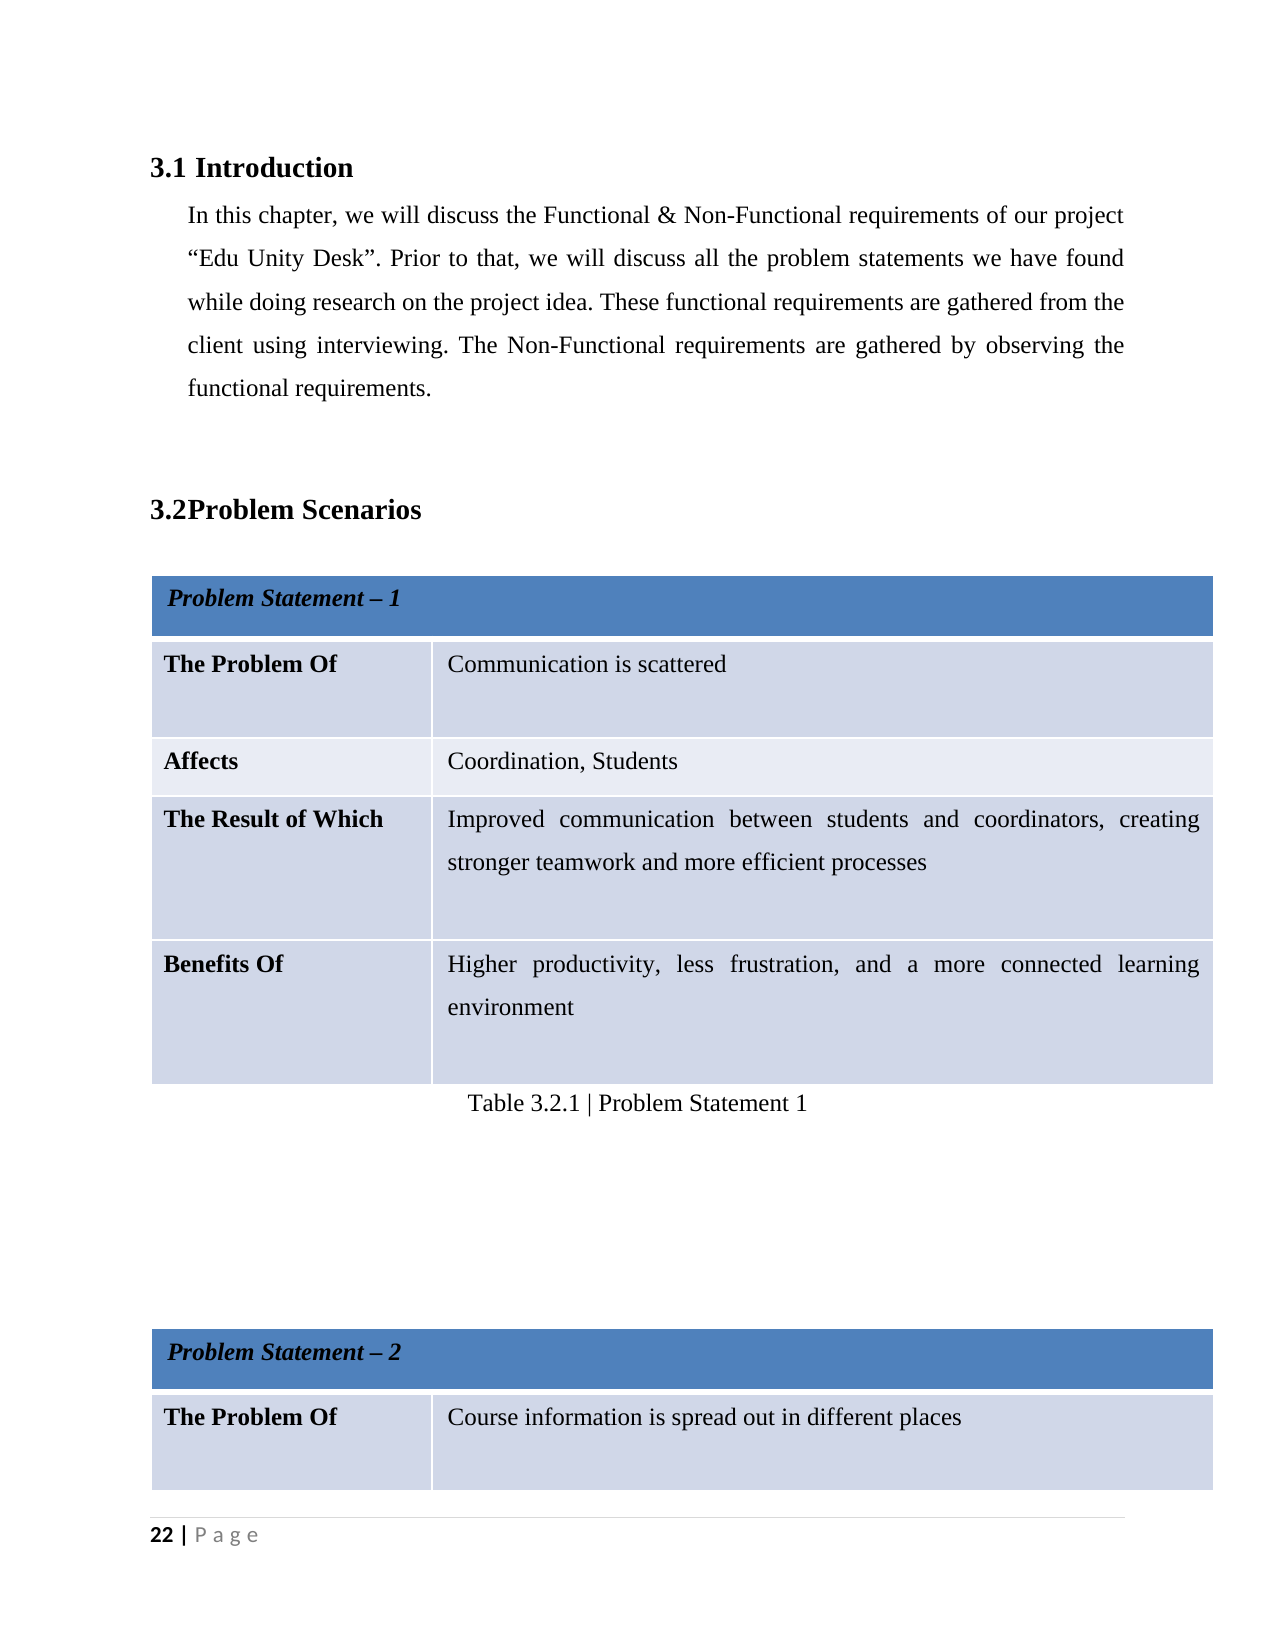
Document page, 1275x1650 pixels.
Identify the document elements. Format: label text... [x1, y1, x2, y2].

text Table 3.2.1 | Problem Statement 1 [414, 1088, 861, 1116]
table_cell Improved communication between students and coordinators, creating stronger teamwork and more efficient processes [433, 797, 1213, 939]
table_cell The Problem Of [152, 1395, 431, 1490]
table_cell Higher productivity, less frustration, and a more connected learning environment [433, 941, 1213, 1084]
table_cell Coordination, Students [433, 739, 1213, 795]
table_cell Affects [152, 739, 431, 795]
table_cell Benefits Of [152, 941, 431, 1084]
table_cell Communication is scattered [433, 642, 1213, 737]
list Problem Scenarios [150, 492, 1125, 526]
table_cell The Problem Of [152, 642, 431, 737]
table_header Problem Statement – 1 [152, 576, 1213, 636]
list Introduction [150, 150, 1125, 183]
table_cell The Result of Which [152, 797, 431, 939]
table_cell Course information is spread out in different places [433, 1395, 1213, 1490]
list In this chapter, we will discuss the Functional & Non-Functional requirements of our project “Edu Unity Desk”. Prior to that, we will discuss all the problem statements we have found while doing research on the project idea. These functional requirements are gathered from the client using interviewing. The Non-Functional requirements are gathered by observing the functional requirements. [187, 200, 1125, 402]
table_header Problem Statement – 2 [152, 1329, 1213, 1389]
